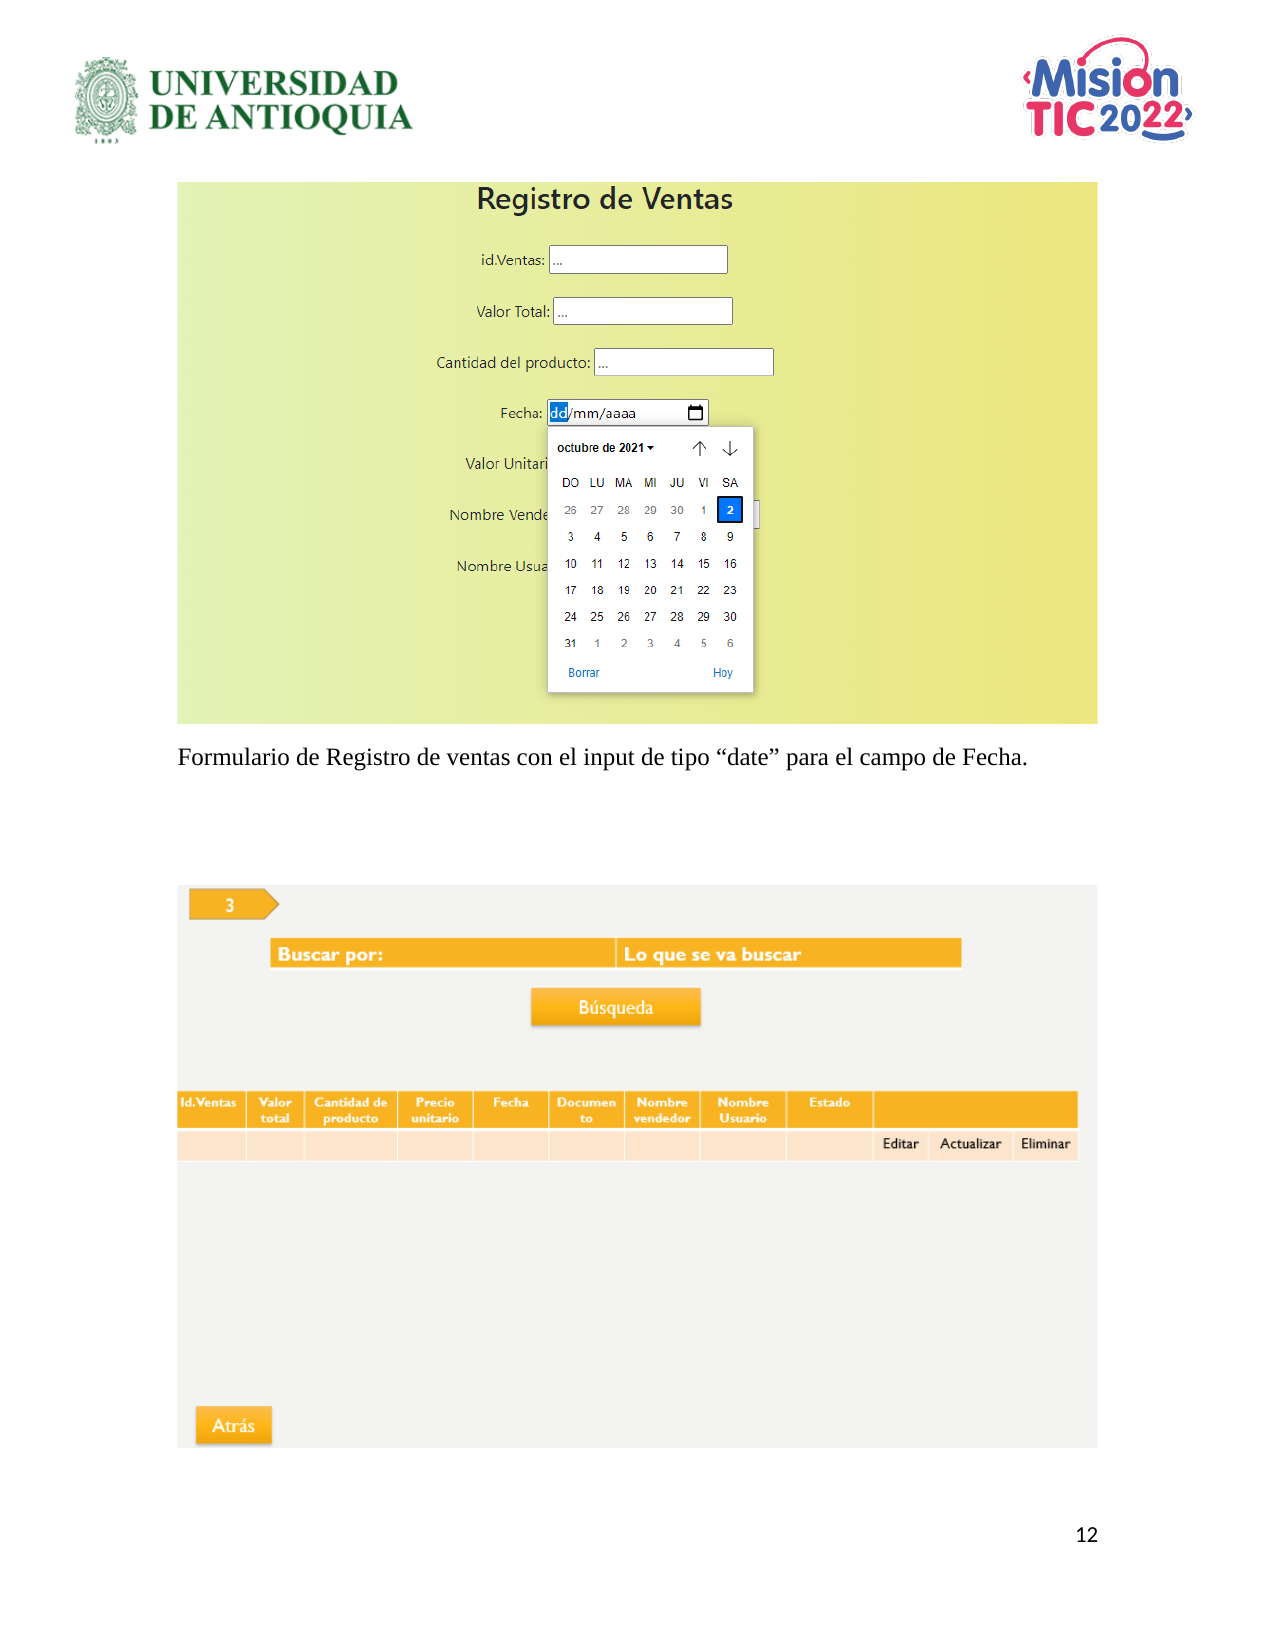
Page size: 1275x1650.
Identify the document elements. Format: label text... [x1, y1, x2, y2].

picture [177, 885, 1098, 1448]
text Formulario de Registro de ventas con el input de tipo “date” para el campo de Fecha. [177, 742, 1098, 771]
picture [75, 20, 1098, 724]
picture [1018, 31, 1196, 146]
